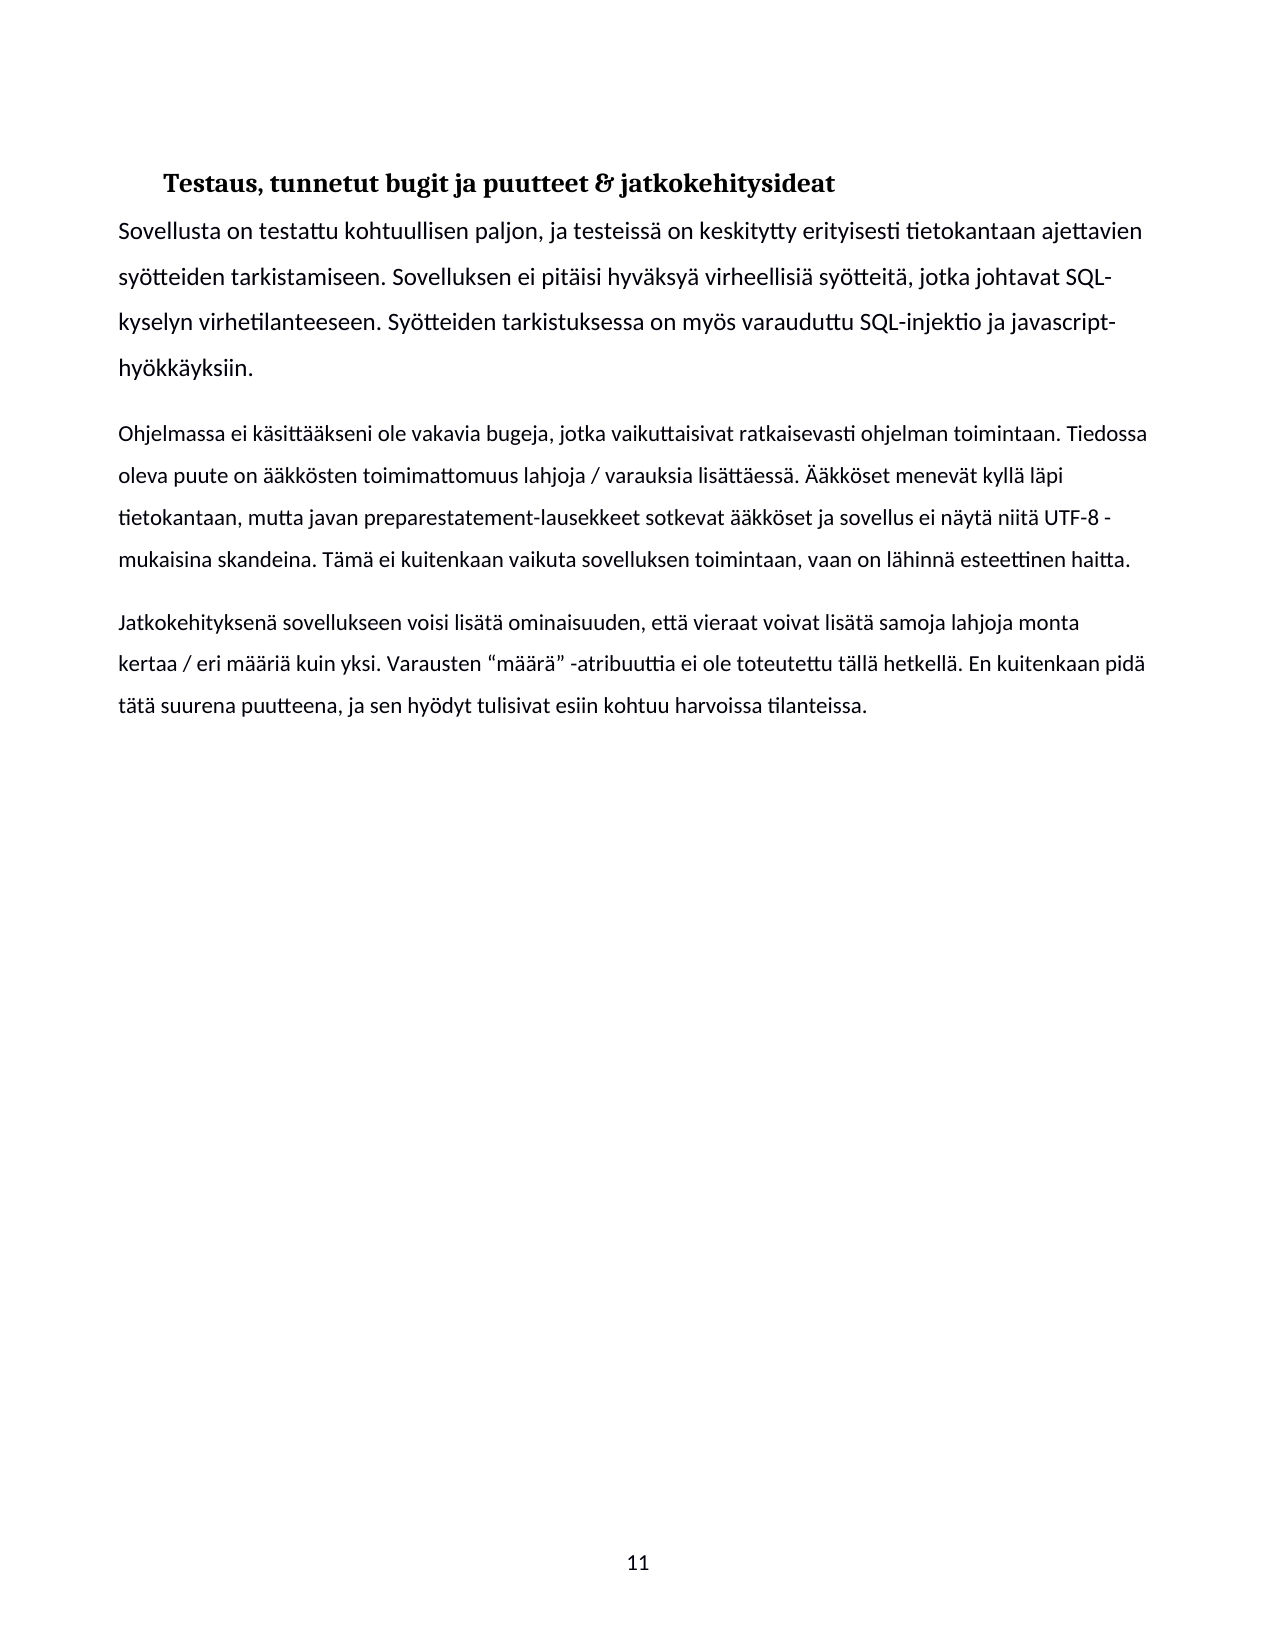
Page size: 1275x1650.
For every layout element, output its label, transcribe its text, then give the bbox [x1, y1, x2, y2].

subtitle Testaus, tunnetut bugit ja puutteet & jatkokehitysideat [118, 168, 1157, 199]
text Jatkokehityksenä sovellukseen voisi lisätä ominaisuuden, että vieraat voivat lisätä samoja lahjoja monta kertaa / eri määriä kuin yksi. Varausten “määrä” -atribuuttia ei ole toteutettu tällä hetkellä. En kuitenkaan pidä tätä suurena puutteena, ja sen hyödyt tulisivat esiin kohtuu harvoissa tilanteissa. [118, 608, 1157, 719]
text Ohjelmassa ei käsittääkseni ole vakavia bugeja, jotka vaikuttaisivat ratkaisevasti ohjelman toimintaan. Tiedossa oleva puute on ääkkösten toimimattomuus lahjoja / varauksia lisättäessä. Ääkköset menevät kyllä läpi tietokantaan, mutta javan preparestatement-lausekkeet sotkevat ääkköset ja sovellus ei näytä niitä UTF-8 -mukaisina skandeina. Tämä ei kuitenkaan vaikuta sovelluksen toimintaan, vaan on lähinnä esteettinen haitta. [118, 419, 1157, 573]
text Sovellusta on testattu kohtuullisen paljon, ja testeissä on keskitytty erityisesti tietokantaan ajettavien syötteiden tarkistamiseen. Sovelluksen ei pitäisi hyväksyä virheellisiä syötteitä, jotka johtavat SQL-kyselyn virhetilanteeseen. Syötteiden tarkistuksessa on myös varauduttu SQL-injektio ja javascript-hyökkäyksiin. [118, 215, 1157, 383]
